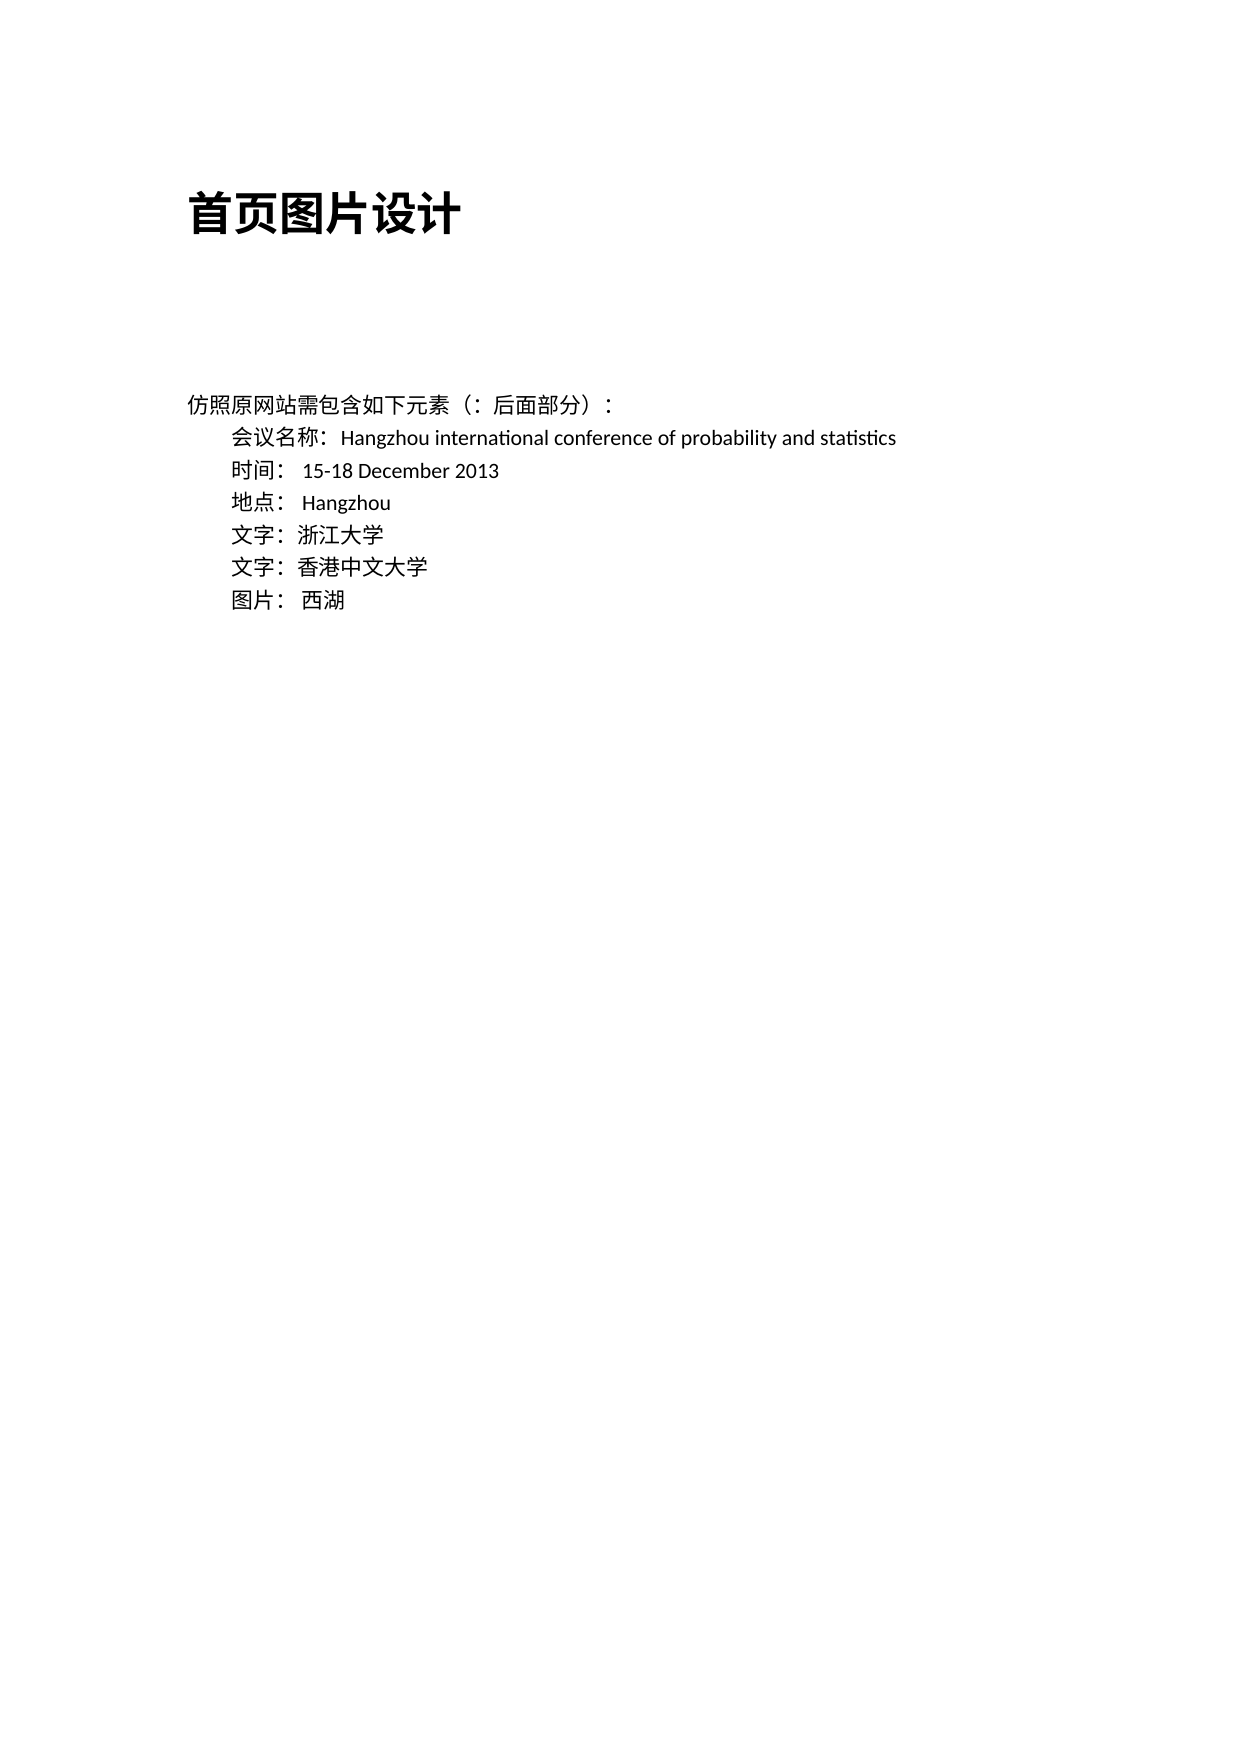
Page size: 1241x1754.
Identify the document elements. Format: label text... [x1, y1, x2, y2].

text 文字：香港中文大学 [187, 550, 1053, 582]
text 会议名称：Hangzhou international conference of probability and statistics [187, 420, 1053, 452]
text 图片： 西湖 [187, 582, 1053, 615]
text 地点： Hangzhou [187, 485, 1053, 517]
text 时间： 15-18 December 2013 [187, 452, 1053, 485]
subtitle 首页图片设计 [187, 162, 1053, 259]
text 文字：浙江大学 [187, 517, 1053, 550]
text 仿照原网站需包含如下元素（：后面部分）： [187, 387, 1053, 420]
